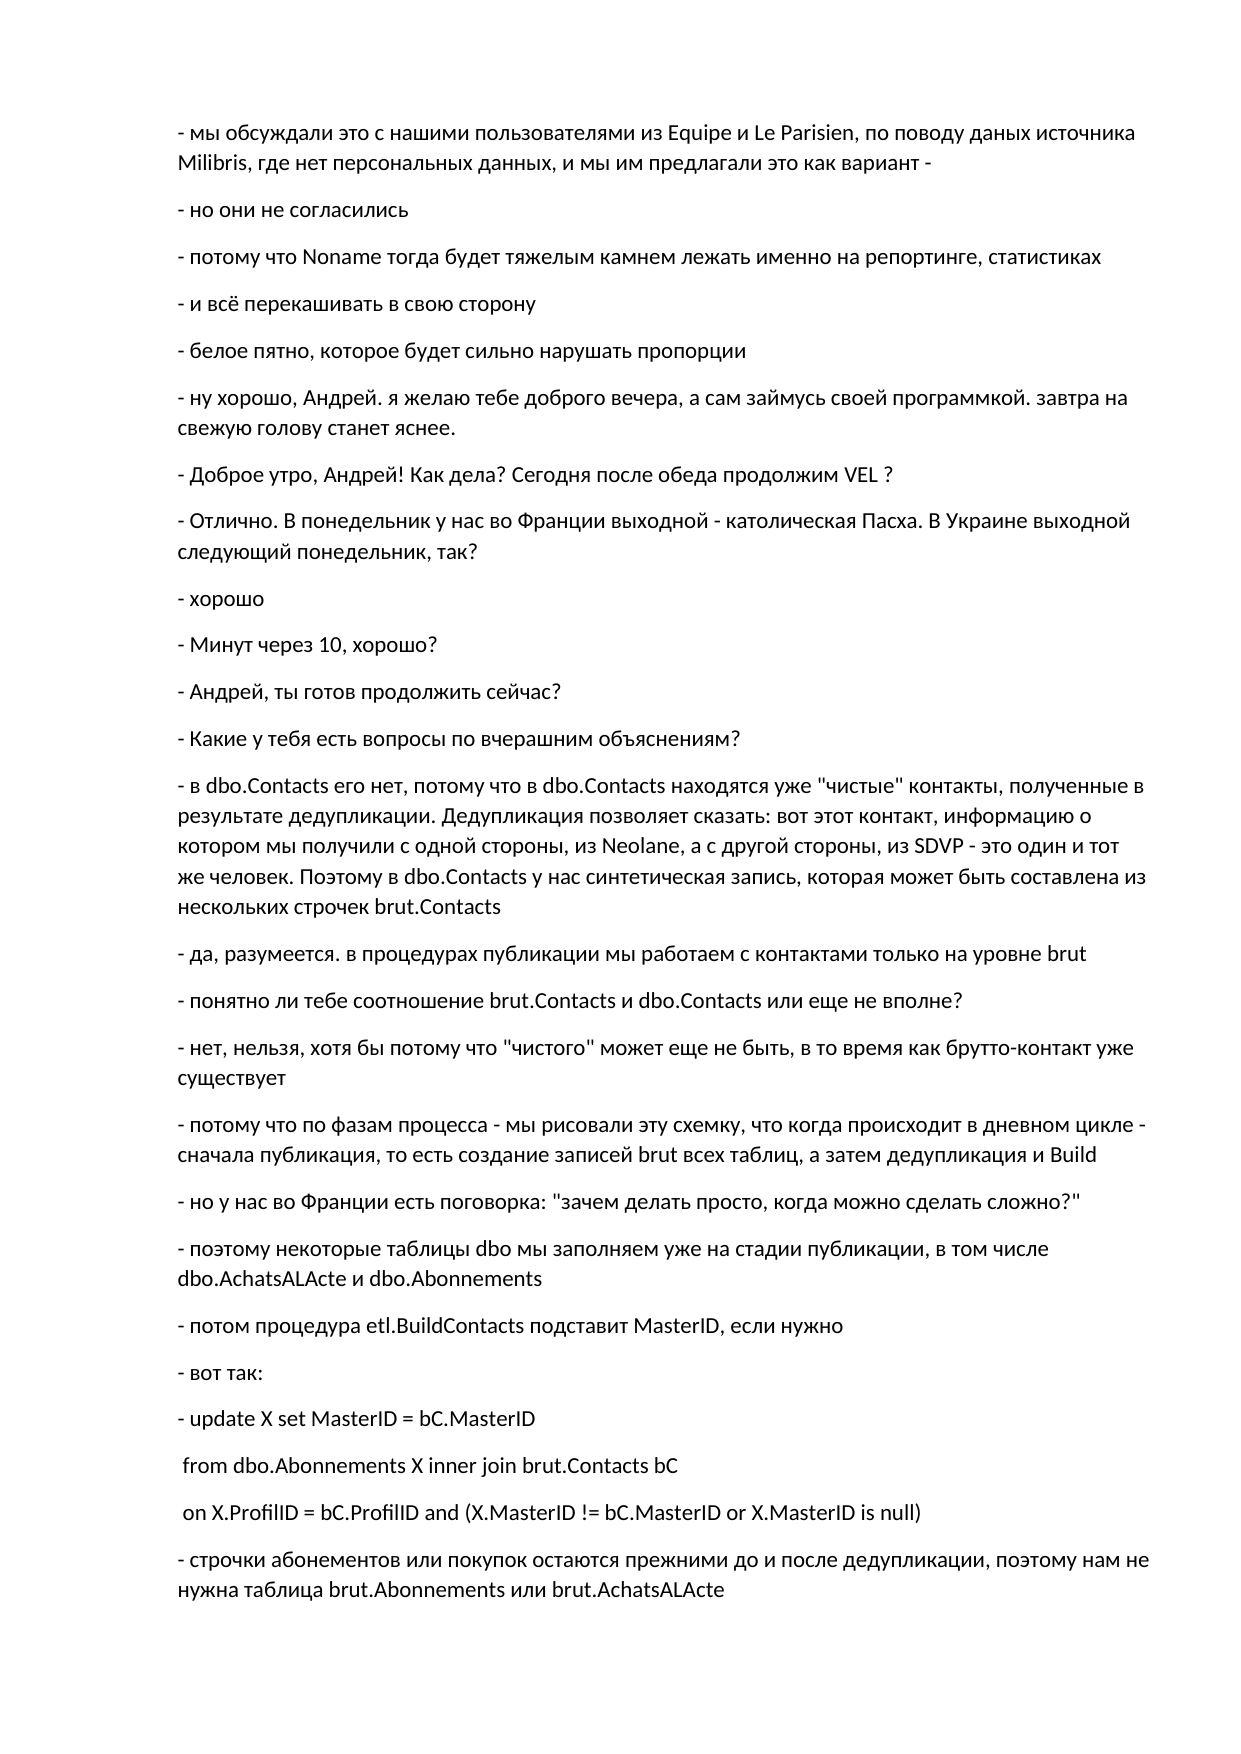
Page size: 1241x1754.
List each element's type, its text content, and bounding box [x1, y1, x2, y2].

text - хорошо [177, 584, 1152, 612]
text - и всё перекашивать в свою сторону [177, 289, 1152, 317]
text - потом процедура etl.BuildContacts подставит MasterID, если нужно [177, 1311, 1152, 1339]
text - да, разумеется. в процедурах публикации мы работаем с контактами только на уровне brut [177, 939, 1152, 967]
text - Доброе утро, Андрей! Как дела? Сегодня после обеда продолжим VEL ? [177, 460, 1152, 488]
text - вот так: [177, 1358, 1152, 1386]
text - но у нас во Франции есть поговорка: "зачем делать просто, когда можно сделать сложно?" [177, 1187, 1152, 1215]
text - белое пятно, которое будет сильно нарушать пропорции [177, 336, 1152, 364]
text - в dbo.Contacts его нет, потому что в dbo.Contacts находятся уже "чистые" контакты, полученные в результате дедупликации. Дедупликация позволяет сказать: вот этот контакт, информацию о котором мы получили с одной стороны, из Neolane, а с другой стороны, из SDVP - это один и тот же человек. Поэтому в dbo.Contacts у нас синтетическая запись, которая может быть составлена из нескольких строчек brut.Contacts [177, 771, 1152, 920]
text - потому что Noname тогда будет тяжелым камнем лежать именно на репортинге, статистиках [177, 242, 1152, 270]
text - Отлично. В понедельник у нас во Франции выходной - католическая Пасха. В Украине выходной следующий понедельник, так? [177, 507, 1152, 565]
text - поэтому некоторые таблицы dbo мы заполняем уже на стадии публикации, в том числе dbo.AchatsALActe и dbo.Abonnements [177, 1234, 1152, 1292]
text - update X set MasterID = bC.MasterID [177, 1404, 1152, 1433]
text - ну хорошо, Андрей. я желаю тебе доброго вечера, а сам займусь своей программкой. завтра на свежую голову станет яснее. [177, 383, 1152, 441]
text - Минут через 10, хорошо? [177, 631, 1152, 659]
text - нет, нельзя, хотя бы потому что "чистого" может еще не быть, в то время как брутто-контакт уже существует [177, 1033, 1152, 1091]
text - но они не согласились [177, 195, 1152, 223]
text - Какие у тебя есть вопросы по вчерашним объяснениям? [177, 724, 1152, 752]
text on X.ProfilID = bC.ProfilID and (X.MasterID != bC.MasterID or X.MasterID is null) [177, 1498, 1152, 1526]
text from dbo.Abonnements X inner join brut.Contacts bC [177, 1451, 1152, 1479]
text - понятно ли тебе соотношение brut.Contacts и dbo.Contacts или еще не вполне? [177, 986, 1152, 1014]
text - строчки абонементов или покупок остаются прежними до и после дедупликации, поэтому нам не нужна таблица brut.Abonnements или brut.AchatsALActe [177, 1545, 1152, 1603]
text - Андрей, ты готов продолжить сейчас? [177, 677, 1152, 706]
text - потому что по фазам процесса - мы рисовали эту схемку, что когда происходит в дневном цикле - сначала публикация, то есть создание записей brut всех таблиц, а затем дедупликация и Build [177, 1110, 1152, 1168]
text - мы обсуждали это с нашими пользователями из Equipe и Le Parisien, по поводу даных источника Milibris, где нет персональных данных, и мы им предлагали это как вариант - [177, 118, 1152, 176]
